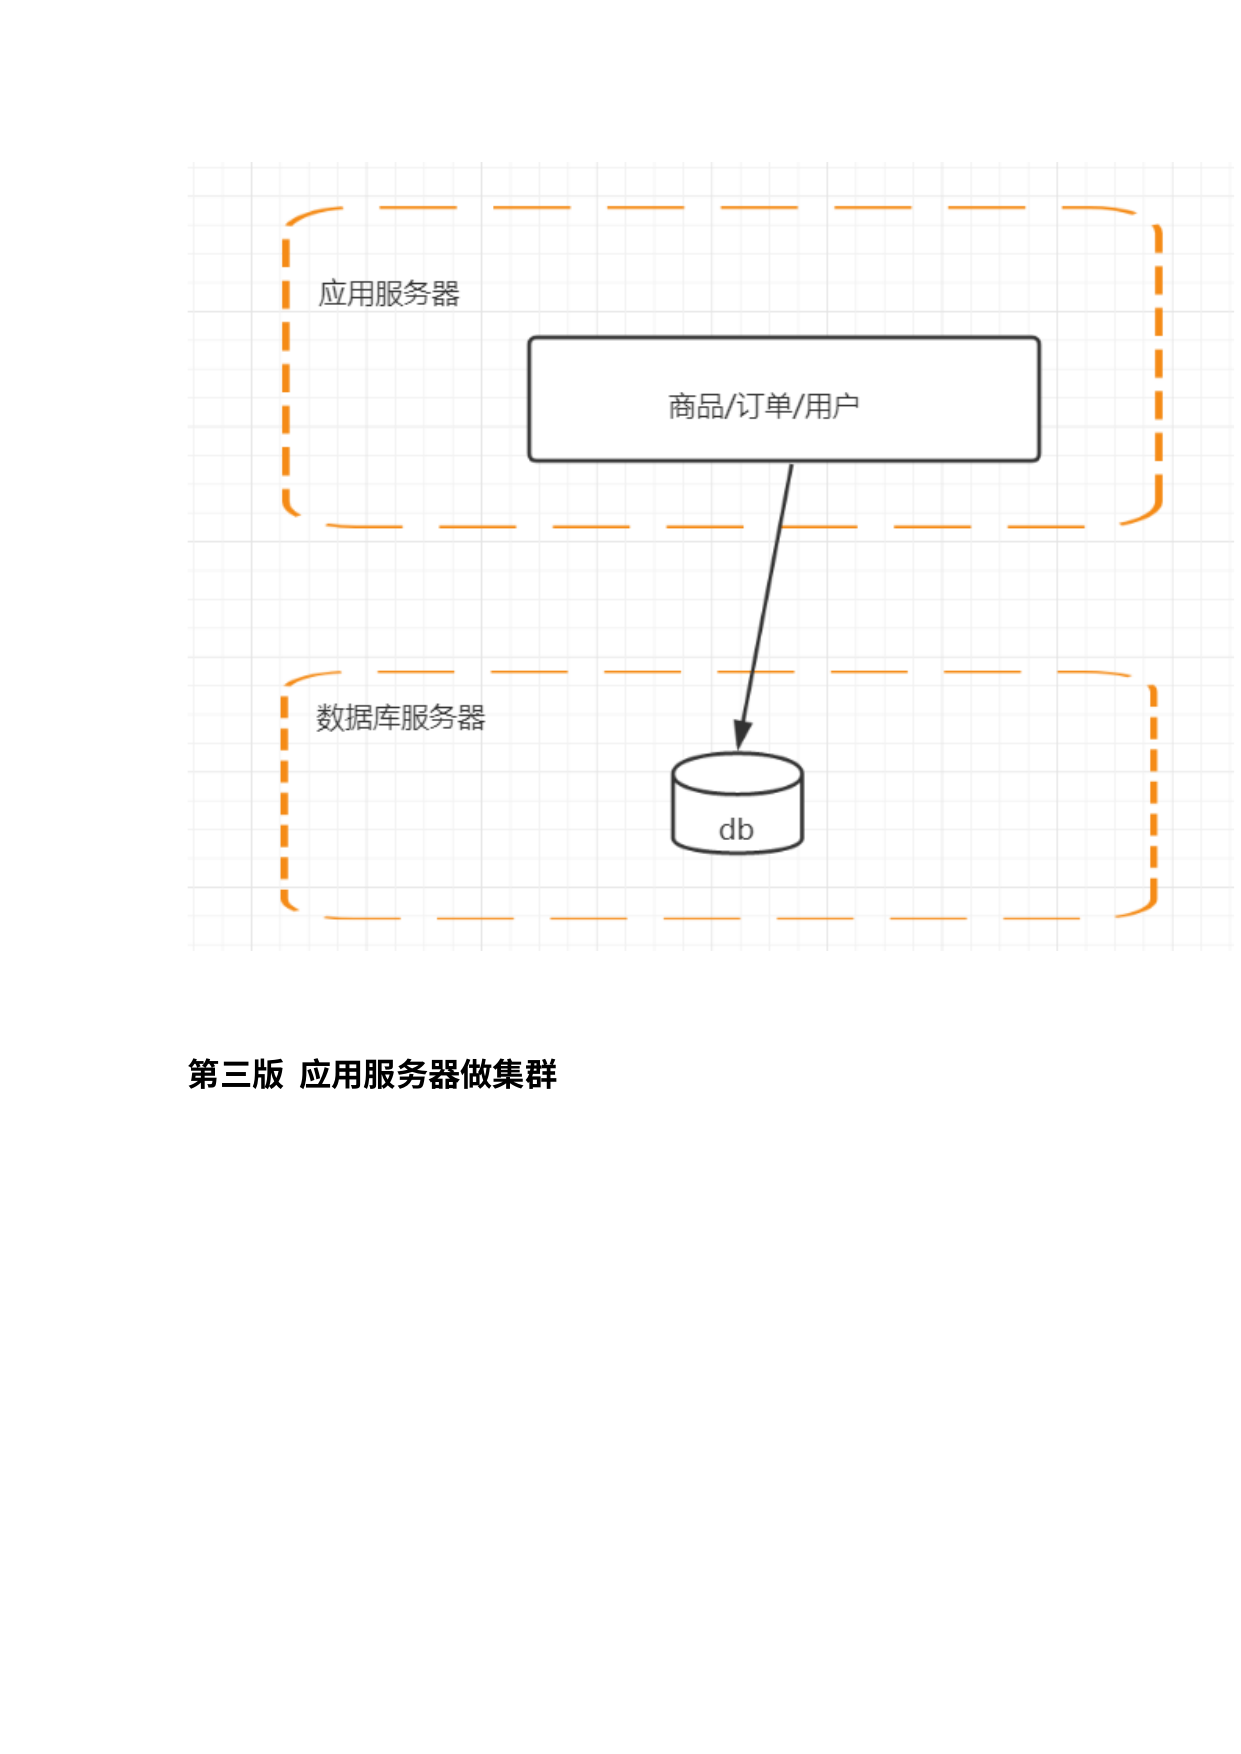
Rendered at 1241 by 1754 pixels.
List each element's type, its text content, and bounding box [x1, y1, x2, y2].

text 第三版 应用服务器做集群 [187, 1039, 1053, 1104]
picture [187, 162, 1235, 951]
